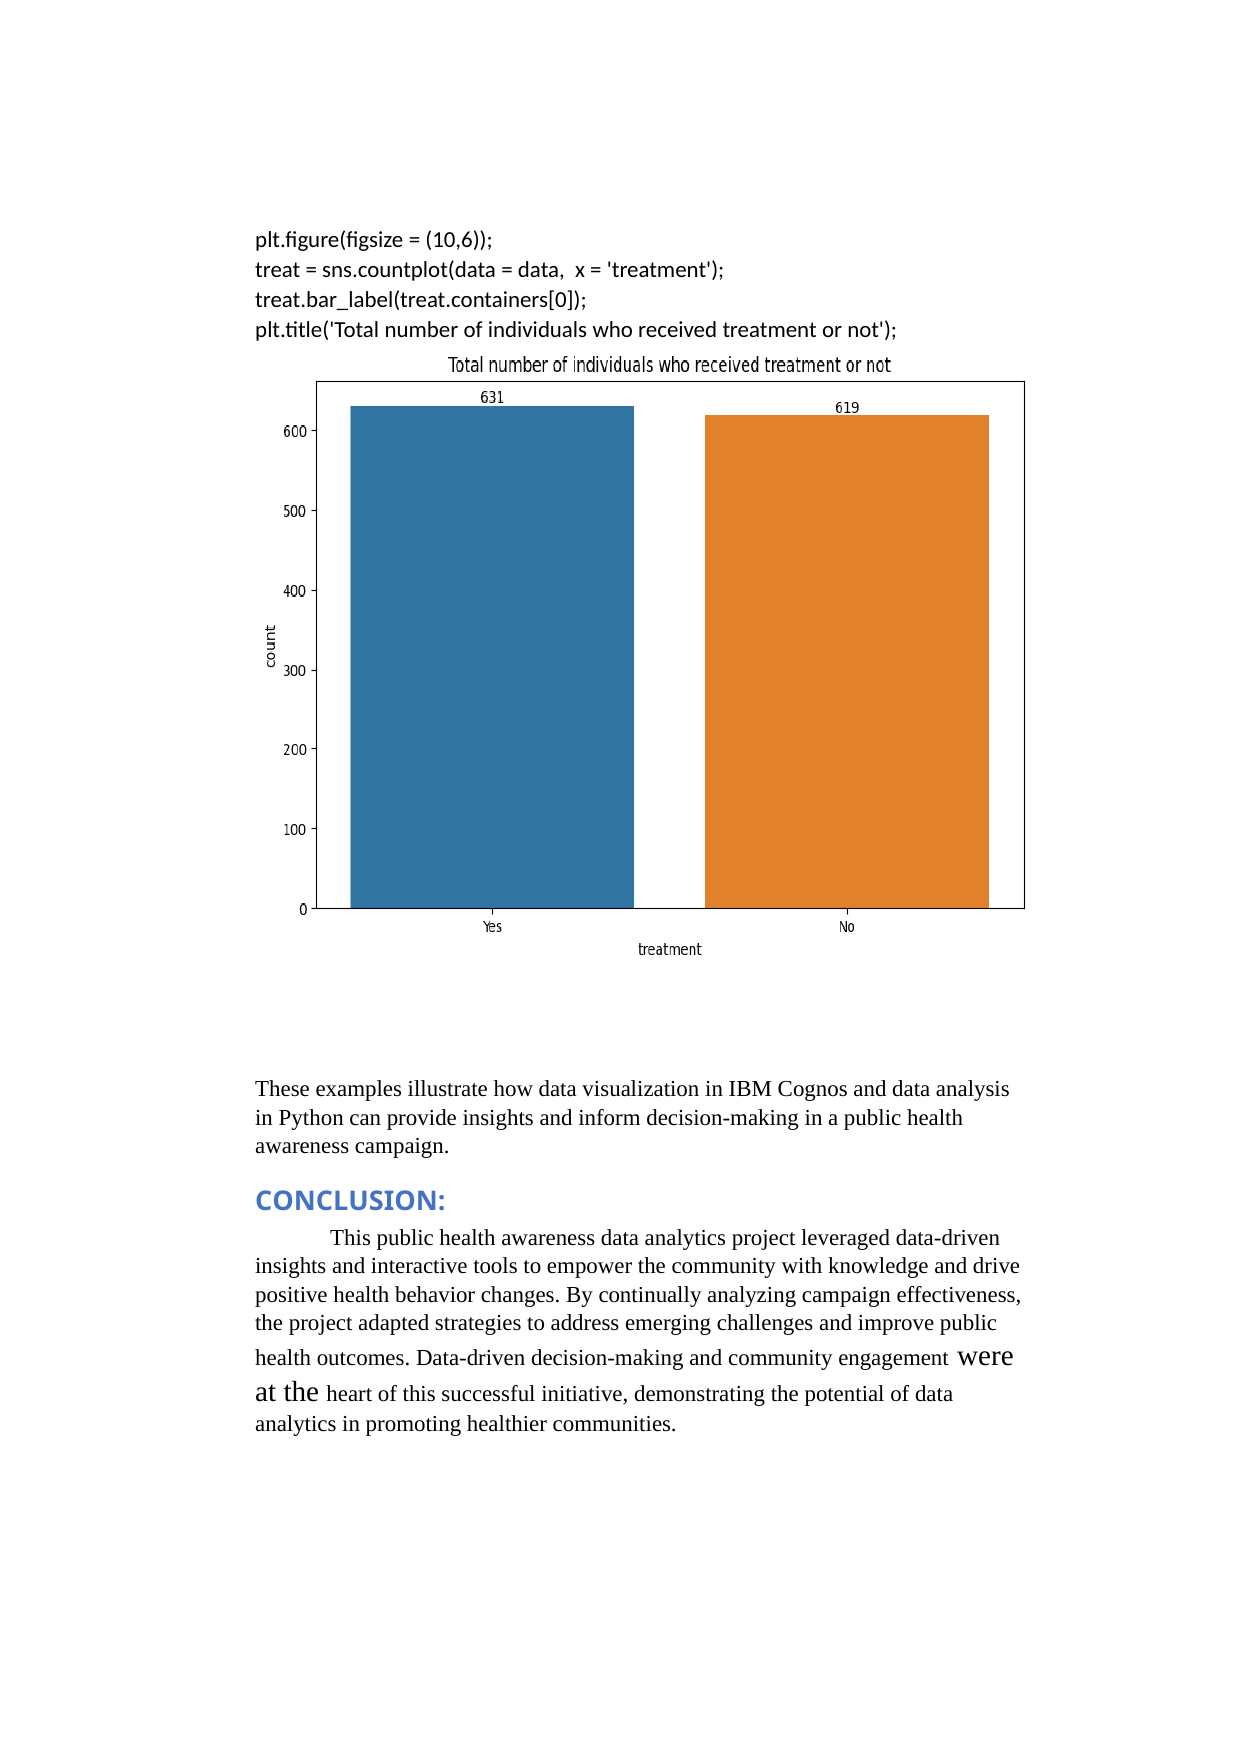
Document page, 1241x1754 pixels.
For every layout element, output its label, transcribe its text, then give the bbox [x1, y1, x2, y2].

text This public health awareness data analytics project leveraged data-driven insights and interactive tools to empower the community with knowledge and drive positive health behavior changes. By continually analyzing campaign effectiveness, the project adapted strategies to address emerging challenges and improve public health outcomes. Data-driven decision-making and community engagement were at the heart of this successful initiative, demonstrating the potential of data analytics in promoting healthier communities. [255, 1224, 1030, 1436]
subtitle CONCLUSION: [255, 1181, 1030, 1218]
text treat = sns.countplot(data = data, x = 'treatment'); [255, 255, 1030, 283]
text treat.bar_label(treat.containers[0]); [255, 285, 1030, 313]
picture [255, 345, 1032, 969]
text These examples illustrate how data visualization in IBM Cognos and data analysis in Python can provide insights and inform decision-making in a public health awareness campaign. [255, 1075, 1030, 1158]
text plt.figure(figsize = (10,6)); [255, 225, 1030, 253]
text plt.title('Total number of individuals who received treatment or not'); [255, 316, 1030, 344]
